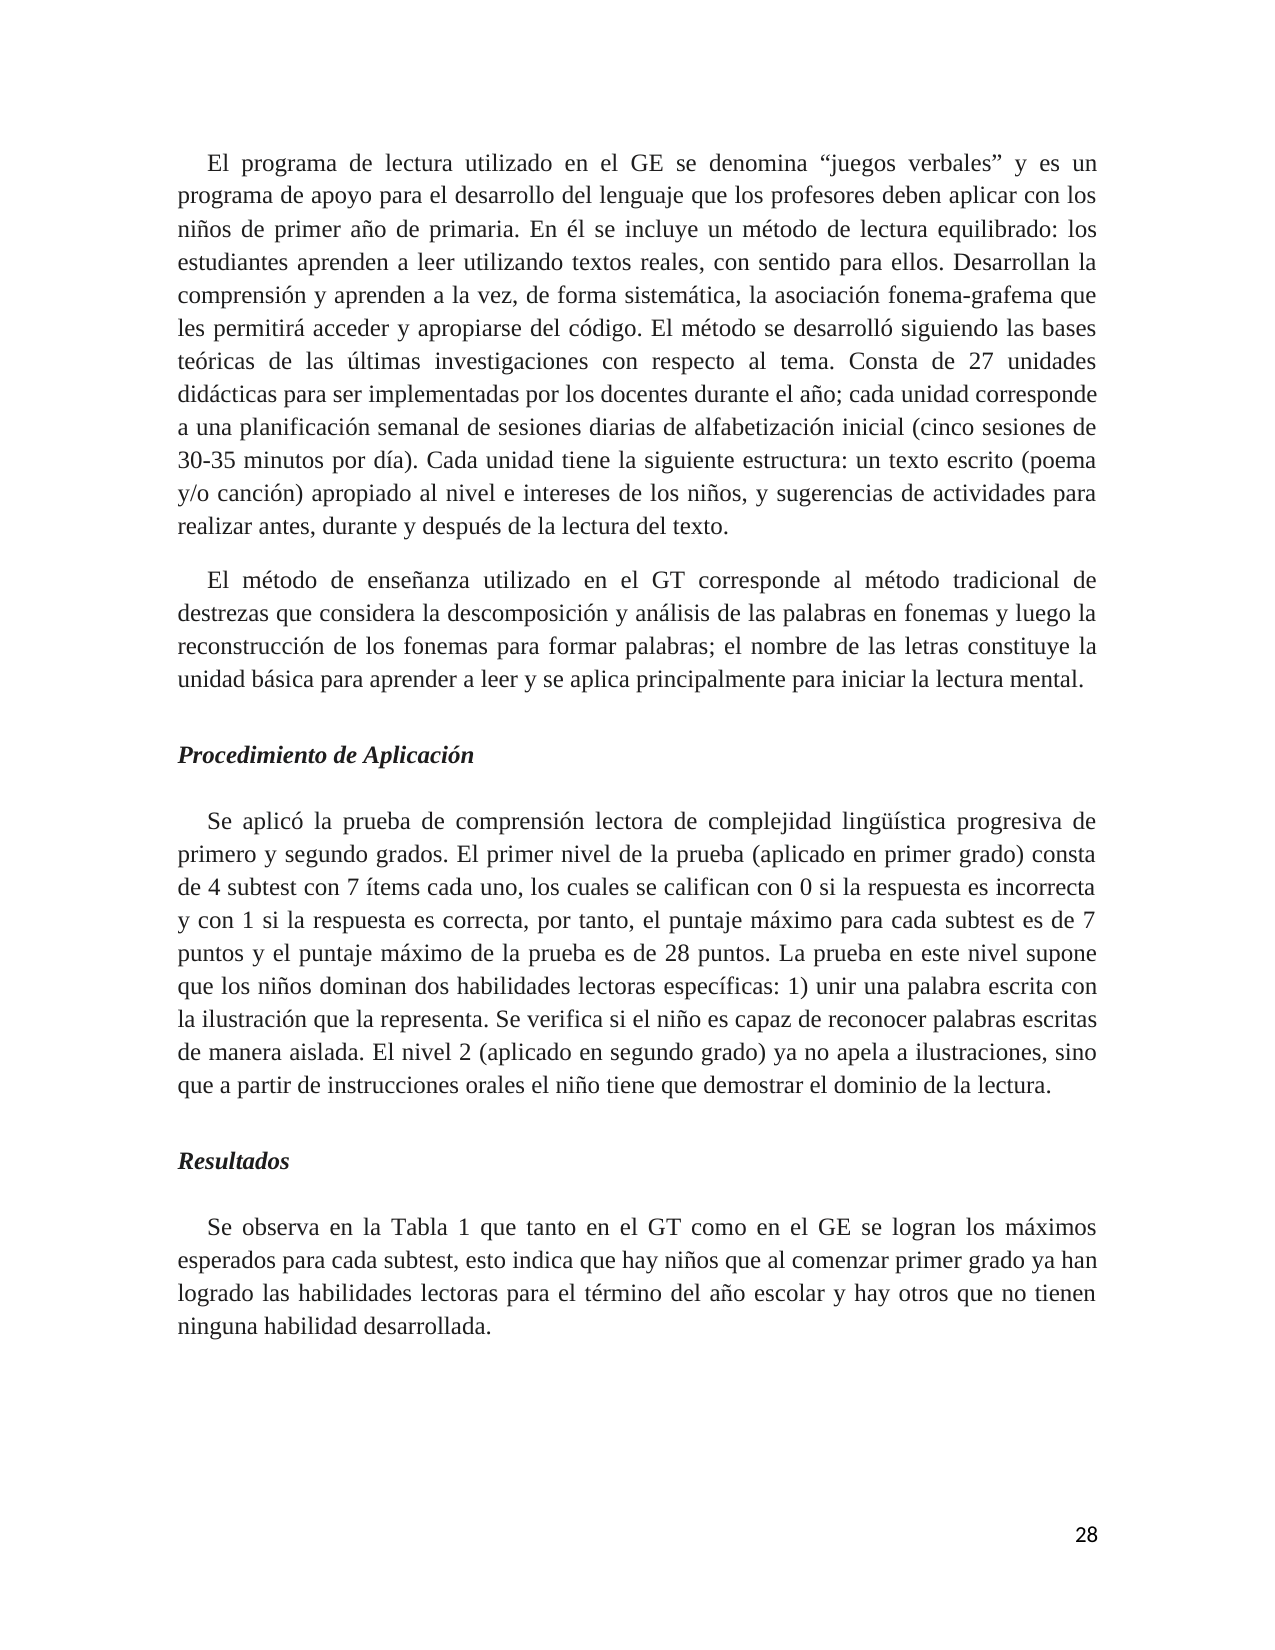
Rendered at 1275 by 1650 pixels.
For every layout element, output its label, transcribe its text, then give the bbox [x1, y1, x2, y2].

text El programa de lectura utilizado en el GE se denomina “juegos verbales” y es un programa de apoyo para el desarrollo del lenguaje que los profesores deben aplicar con los niños de primer año de primaria. En él se incluye un método de lectura equilibrado: los estudiantes aprenden a leer utilizando textos reales, con sentido para ellos. Desarrollan la comprensión y aprenden a la vez, de forma sistemática, la asociación fonema-grafema que les permitirá acceder y apropiarse del código. El método se desarrolló siguiendo las bases teóricas de las últimas investigaciones con respecto al tema. Consta de 27 unidades didácticas para ser implementadas por los docentes durante el año; cada unidad corresponde a una planificación semanal de sesiones diarias de alfabetización inicial (cinco sesiones de 30-35 minutos por día). Cada unidad tiene la siguiente estructura: un texto escrito (poema y/o canción) apropiado al nivel e intereses de los niños, y sugerencias de actividades para realizar antes, durante y después de la lectura del texto. [177, 148, 1098, 539]
text Resultados [177, 1146, 1098, 1175]
text Se aplicó la prueba de comprensión lectora de complejidad lingüística progresiva de primero y segundo grados. El primer nivel de la prueba (aplicado en primer grado) consta de 4 subtest con 7 ítems cada uno, los cuales se califican con 0 si la respuesta es incorrecta y con 1 si la respuesta es correcta, por tanto, el puntaje máximo para cada subtest es de 7 puntos y el puntaje máximo de la prueba es de 28 puntos. La prueba en este nivel supone que los niños dominan dos habilidades lectoras específicas: 1) unir una palabra escrita con la ilustración que la representa. Se verifica si el niño es capaz de reconocer palabras escritas de manera aislada. El nivel 2 (aplicado en segundo grado) ya no apela a ilustraciones, sino que a partir de instrucciones orales el niño tiene que demostrar el dominio de la lectura. [177, 806, 1098, 1099]
text El método de enseñanza utilizado en el GT corresponde al método tradicional de destrezas que considera la descomposición y análisis de las palabras en fonemas y luego la reconstrucción de los fonemas para formar palabras; el nombre de las letras constituye la unidad básica para aprender a leer y se aplica principalmente para iniciar la lectura mental. [177, 565, 1098, 692]
text Se observa en la Tabla 1 que tanto en el GT como en el GE se logran los máximos esperados para cada subtest, esto indica que hay niños que al comenzar primer grado ya han logrado las habilidades lectoras para el término del año escolar y hay otros que no tienen ninguna habilidad desarrollada. [177, 1212, 1098, 1340]
text Procedimiento de Aplicación [177, 740, 1098, 769]
